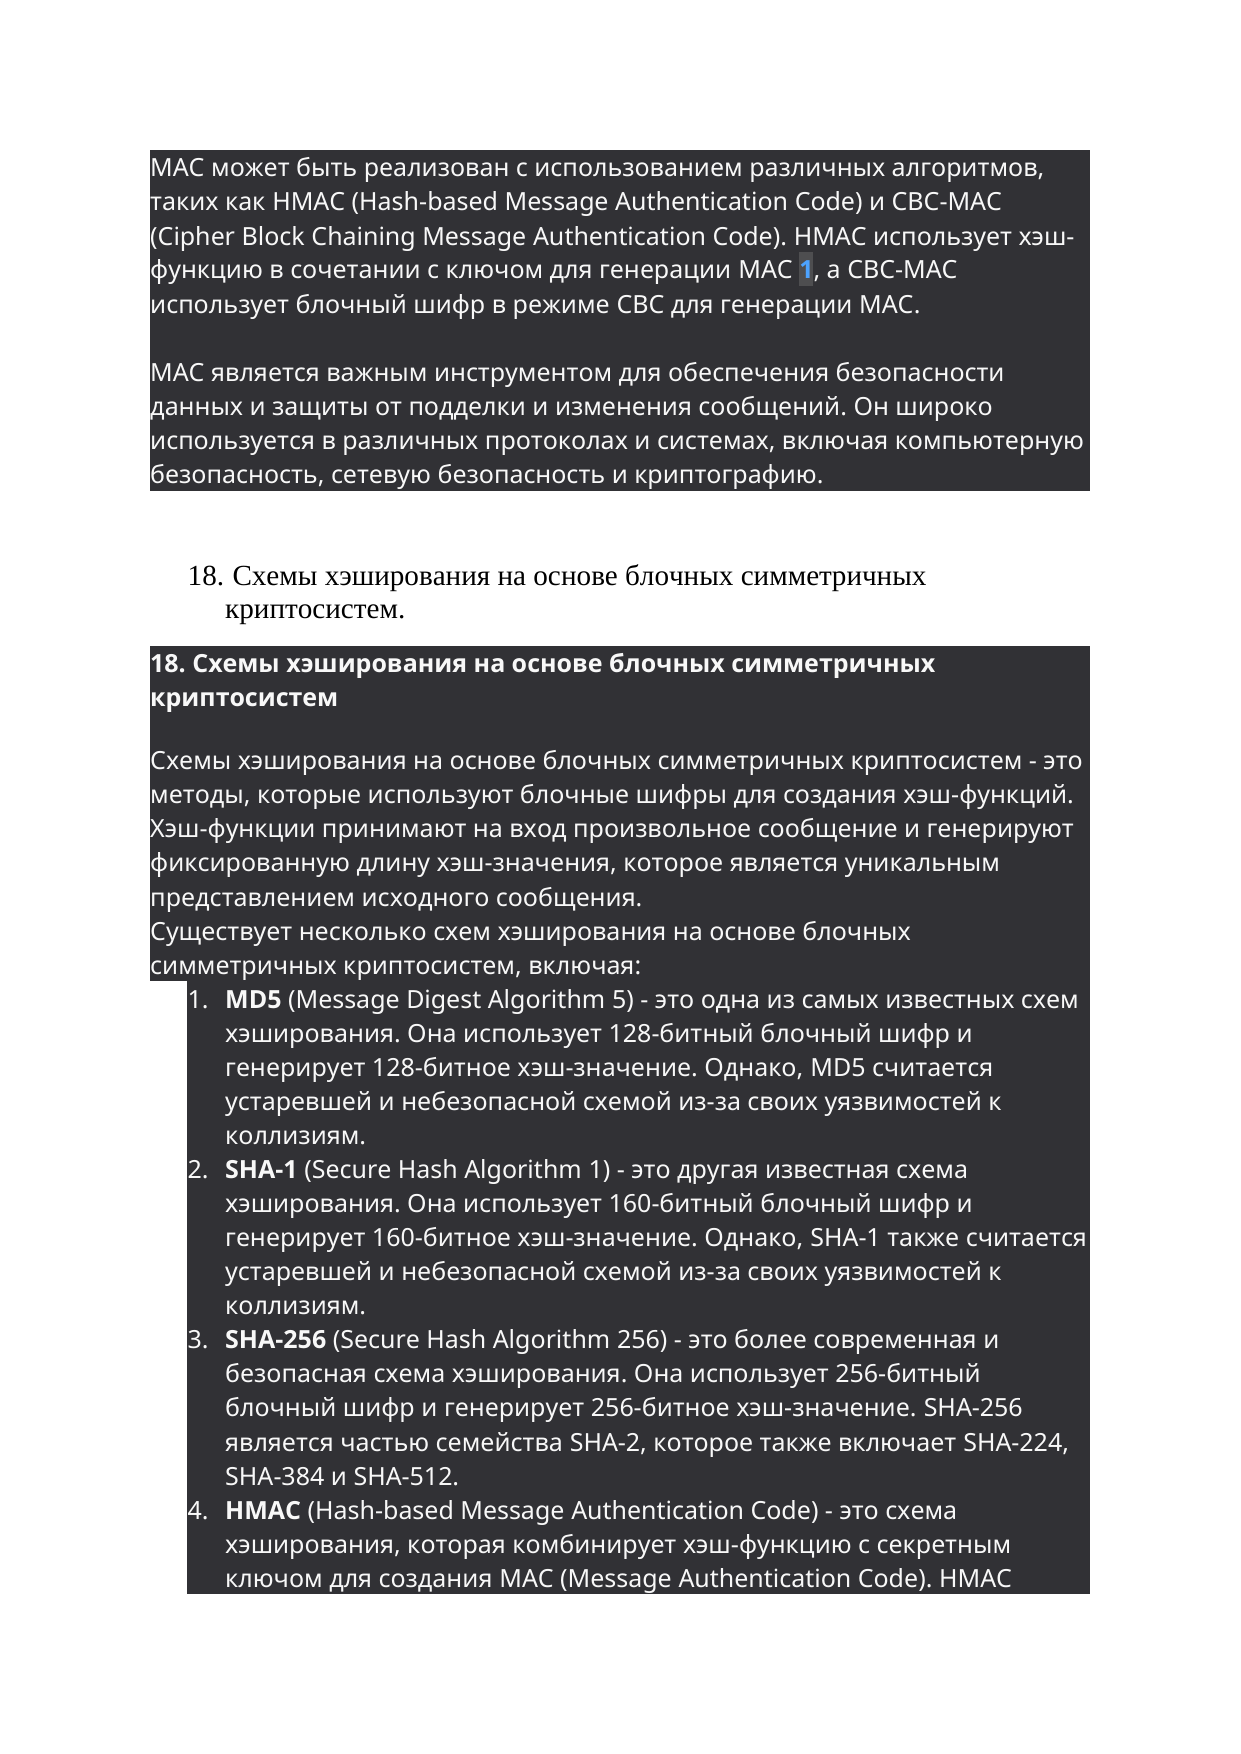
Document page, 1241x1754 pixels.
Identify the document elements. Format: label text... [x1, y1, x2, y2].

list SHA-256 (Secure Hash Algorithm 256) - это более современная и безопасная схема хэширования. Она использует 256-битный блочный шифр и генерирует 256-битное хэш-значение. SHA-256 является частью семейства SHA-2, которое также включает SHA-224, SHA-384 и SHA-512. [187, 1322, 1090, 1492]
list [187, 1492, 1090, 1594]
text Схемы хэширования на основе блочных симметричных криптосистем - это методы, которые используют блочные шифры для создания хэш-функций. Хэш-функции принимают на вход произвольное сообщение и генерируют фиксированную длину хэш-значения, которое является уникальным представлением исходного сообщения. [150, 743, 1090, 913]
text MAC может быть реализован с использованием различных алгоритмов, таких как HMAC (Hash-based Message Authentication Code) и CBC-MAC (Cipher Block Chaining Message Authentication Code). HMAC использует хэш-функцию в сочетании с ключом для генерации MAC 1, а CBC-MAC использует блочный шифр в режиме CBC для генерации MAC. [150, 150, 1090, 320]
list Схемы хэширования на основе блочных симметричных криптосистем. [187, 558, 1090, 625]
list SHA-1 (Secure Hash Algorithm 1) - это другая известная схема хэширования. Она использует 160-битный блочный шифр и генерирует 160-битное хэш-значение. Однако, SHA-1 также считается устаревшей и небезопасной схемой из-за своих уязвимостей к коллизиям. [187, 1152, 1090, 1322]
text Существует несколько схем хэширования на основе блочных симметричных криптосистем, включая: [150, 913, 1090, 981]
text MAC является важным инструментом для обеспечения безопасности данных и защиты от подделки и изменения сообщений. Он широко используется в различных протоколах и системах, включая компьютерную безопасность, сетевую безопасность и криптографию. [150, 354, 1090, 491]
list MD5 (Message Digest Algorithm 5) - это одна из самых известных схем хэширования. Она использует 128-битный блочный шифр и генерирует 128-битное хэш-значение. Однако, MD5 считается устаревшей и небезопасной схемой из-за своих уязвимостей к коллизиям. [187, 981, 1090, 1152]
subtitle 18. Схемы хэширования на основе блочных симметричных криптосистем [150, 646, 1090, 714]
